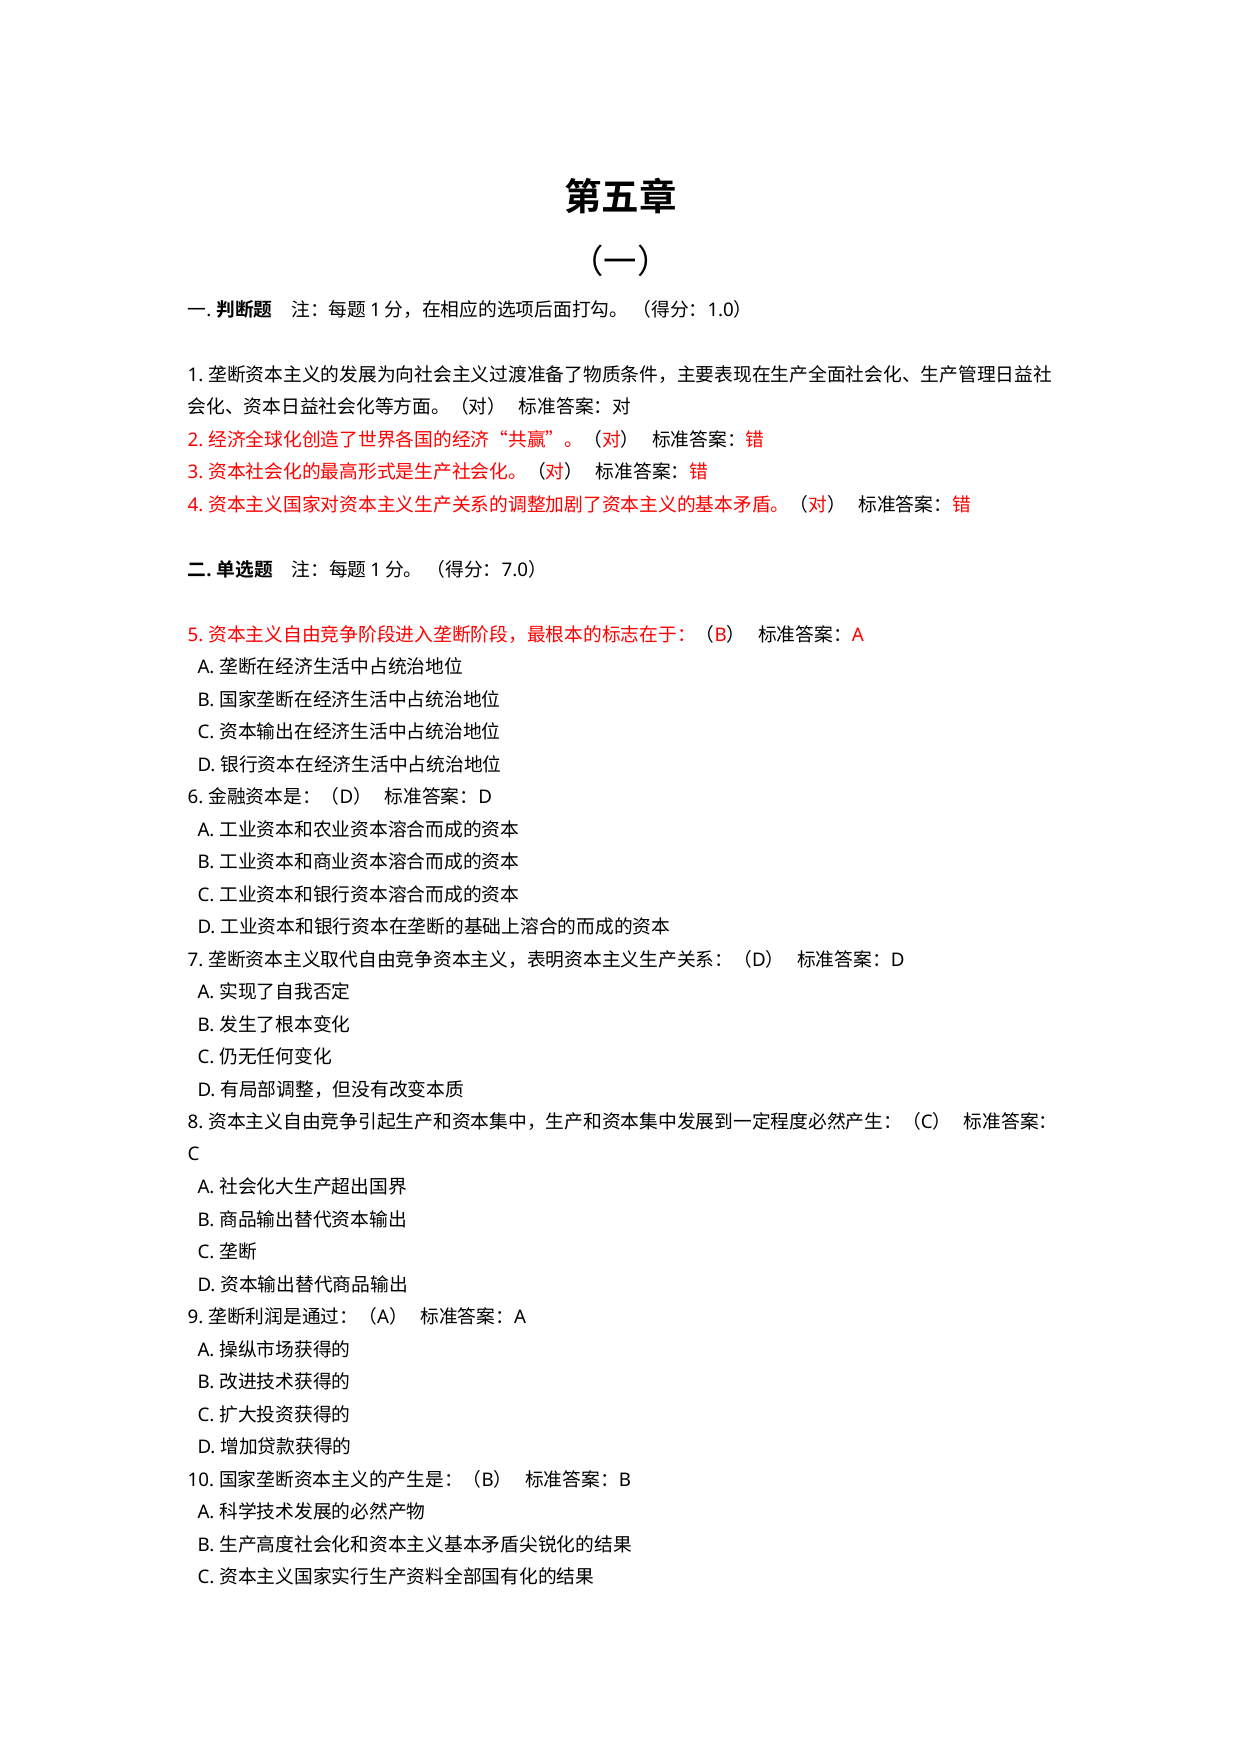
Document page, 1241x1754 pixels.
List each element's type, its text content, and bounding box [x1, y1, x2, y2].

list 第五章 [187, 162, 1053, 227]
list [187, 292, 1053, 1592]
list （一） [187, 227, 1053, 292]
